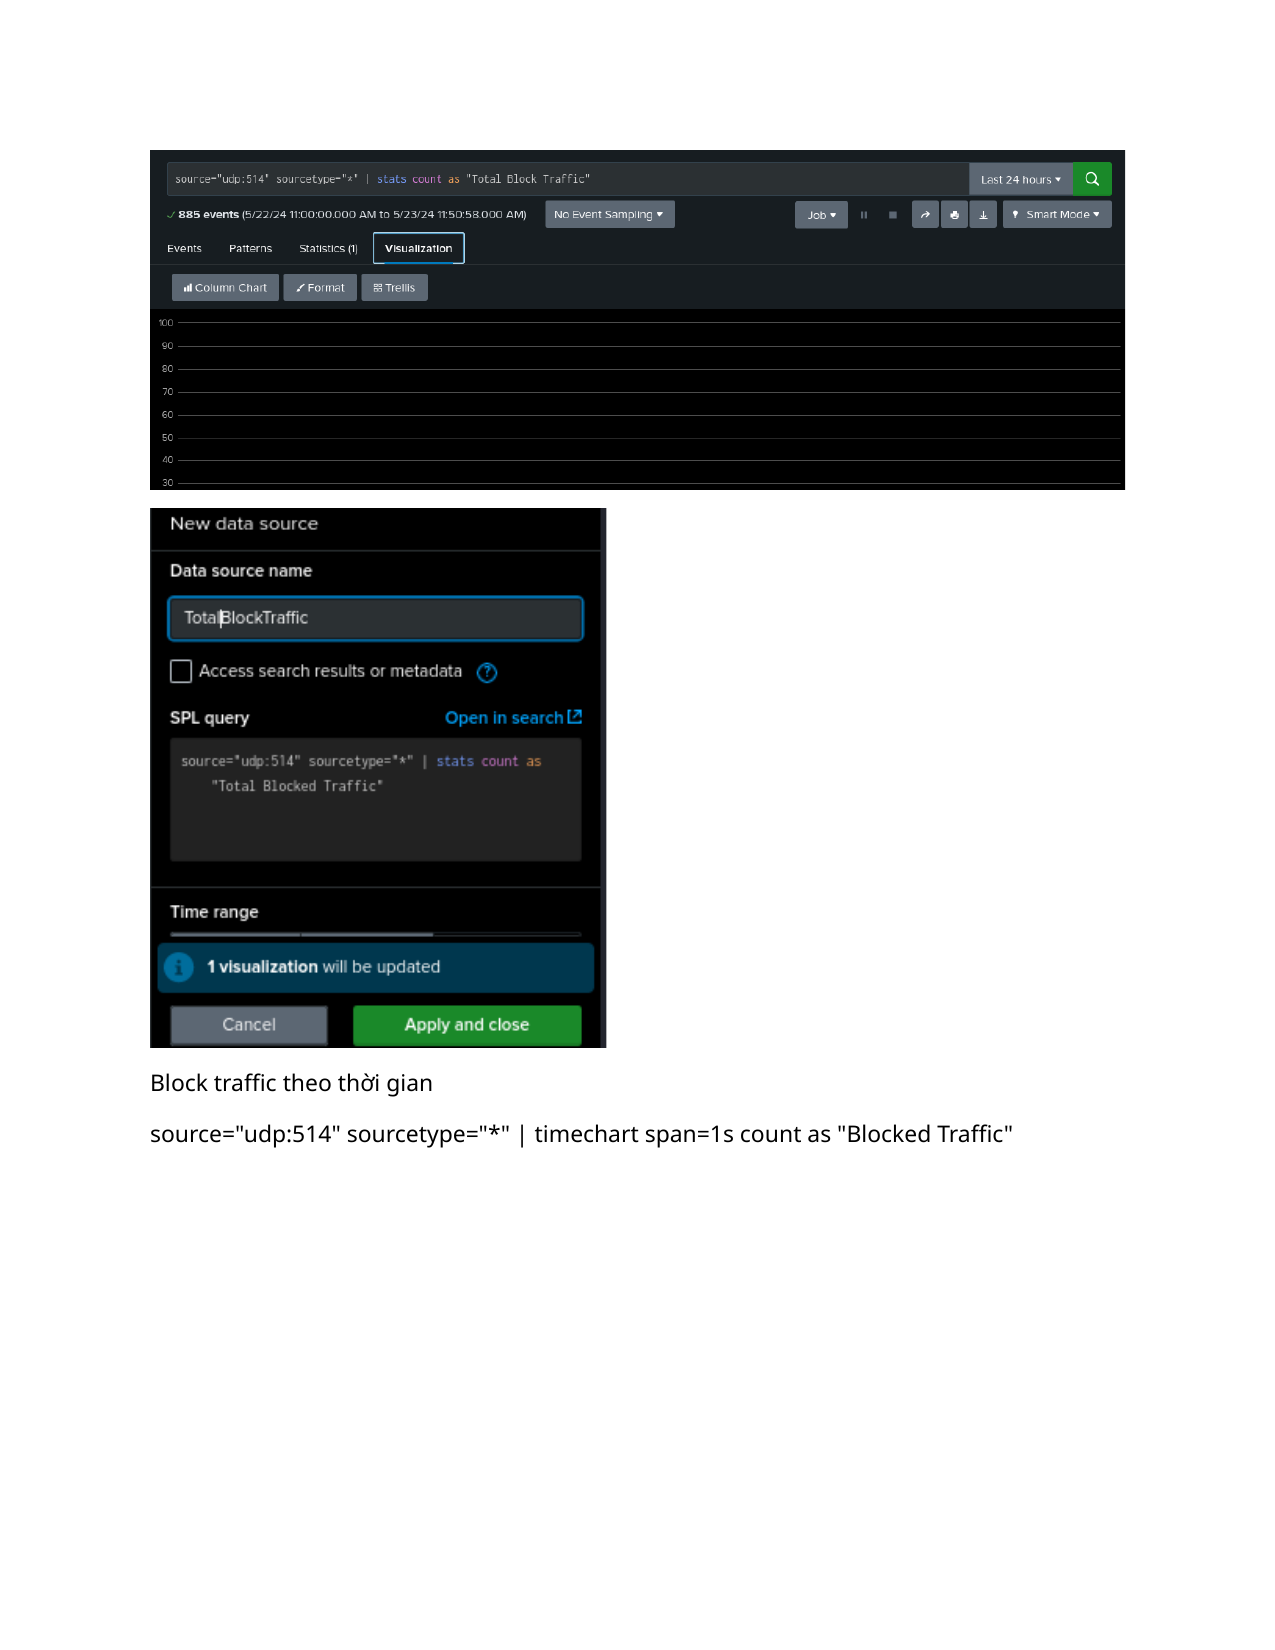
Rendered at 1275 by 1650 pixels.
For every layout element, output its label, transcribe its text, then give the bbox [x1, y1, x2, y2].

text source="udp:514" sourcetype="*" | timechart span=1s count as "Blocked Traffic" [150, 1117, 1125, 1149]
text Block traffic theo thời gian [150, 1067, 1125, 1098]
picture [150, 150, 1125, 490]
picture [150, 508, 607, 1048]
